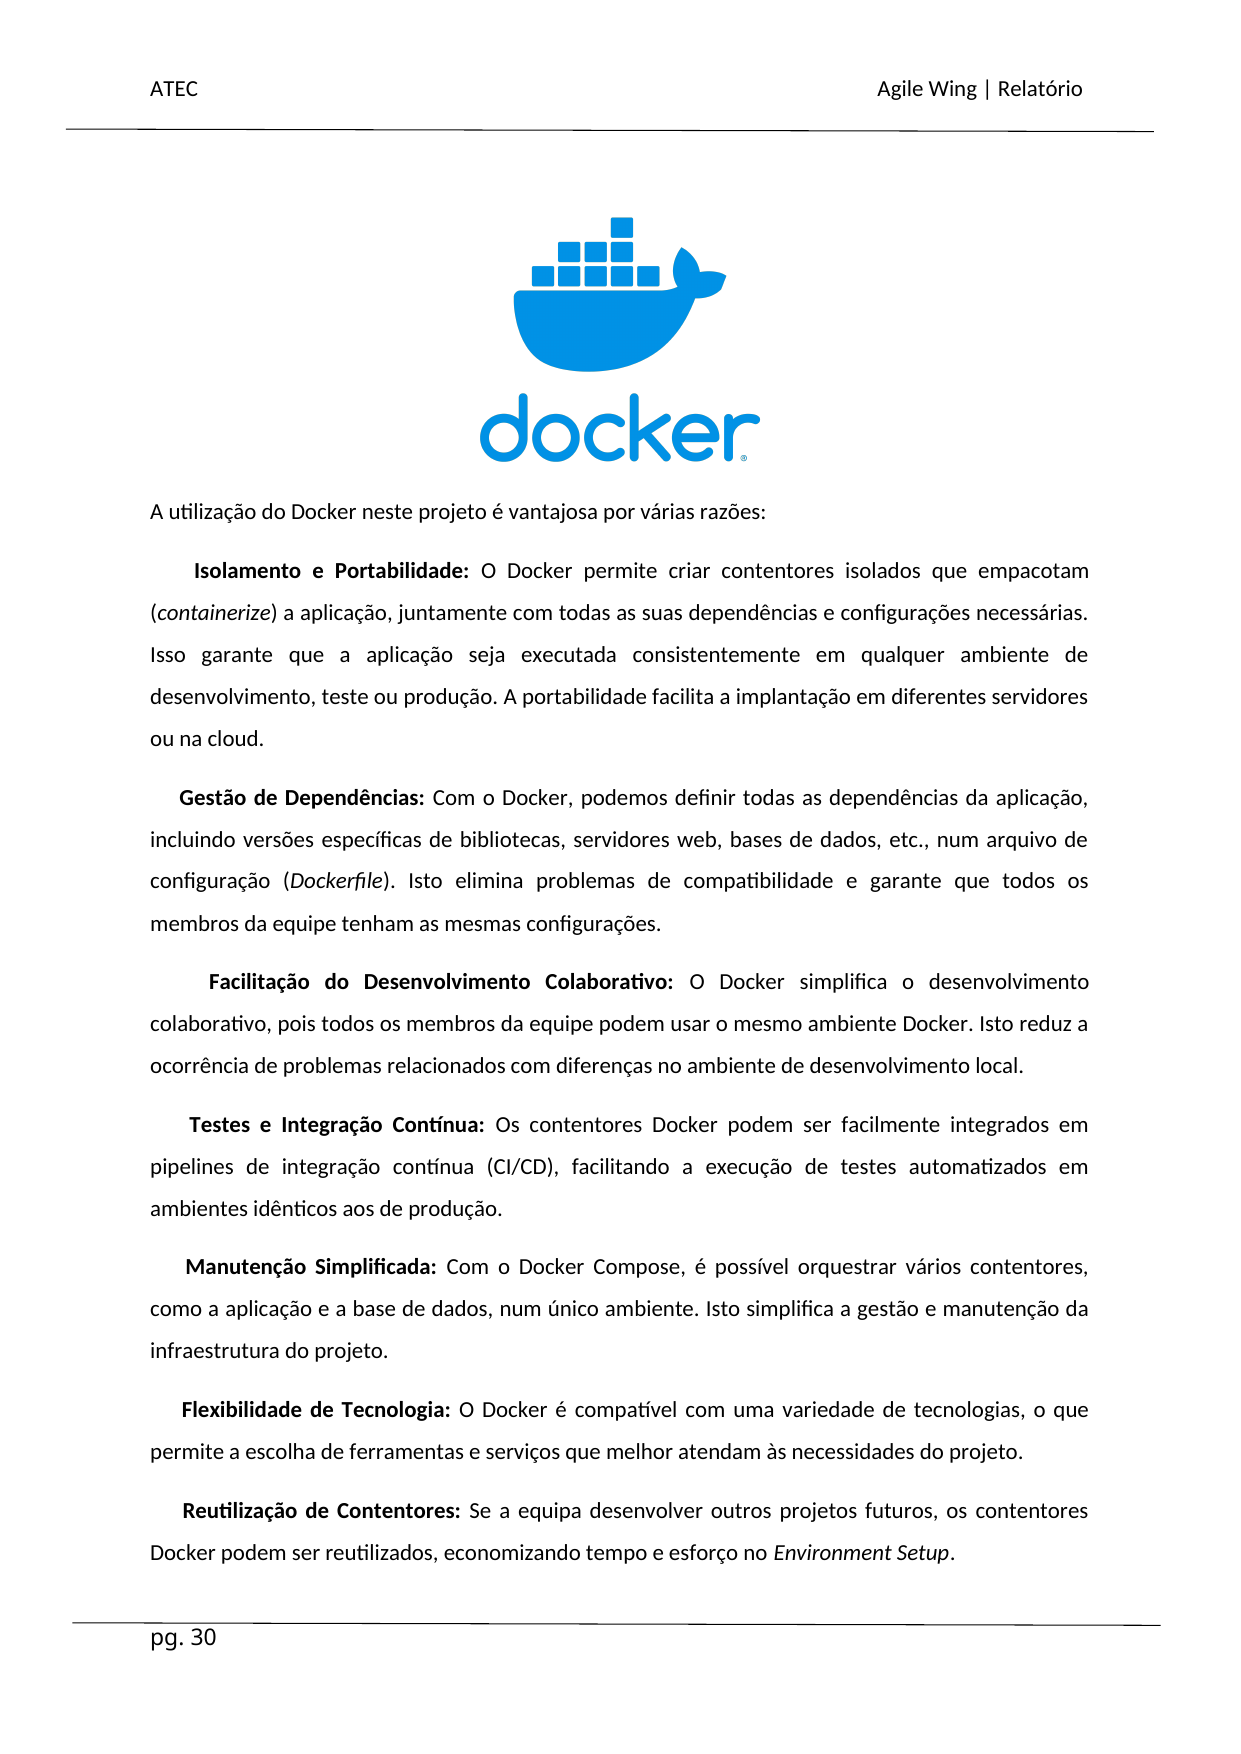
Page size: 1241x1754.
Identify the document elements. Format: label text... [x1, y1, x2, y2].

text Testes e Integração Contínua: Os contentores Docker podem ser facilmente integrados em pipelines de integração contínua (CI/CD), facilitando a execução de testes automatizados em ambientes idênticos aos de produção. [150, 1110, 1090, 1222]
text A utilização do Docker neste projeto é vantajosa por várias razões: [150, 497, 1090, 526]
text Isolamento e Portabilidade: O Docker permite criar contentores isolados que empacotam (containerize) a aplicação, juntamente com todas as suas dependências e configurações necessárias. Isso garante que a aplicação seja executada consistentemente em qualquer ambiente de desenvolvimento, teste ou produção. A portabilidade facilita a implantação em diferentes servidores ou na cloud. [150, 556, 1090, 752]
text Manutenção Simplificada: Com o Docker Compose, é possível orquestrar vários contentores, como a aplicação e a base de dados, num único ambiente. Isto simplifica a gestão e manutenção da infraestrutura do projeto. [150, 1252, 1090, 1364]
picture [390, 208, 850, 467]
text Facilitação do Desenvolvimento Colaborativo: O Docker simplifica o desenvolvimento colaborativo, pois todos os membros da equipe podem usar o mesmo ambiente Docker. Isto reduz a ocorrência de problemas relacionados com diferenças no ambiente de desenvolvimento local. [150, 967, 1090, 1079]
text Flexibilidade de Tecnologia: O Docker é compatível com uma variedade de tecnologias, o que permite a escolha de ferramentas e serviços que melhor atendam às necessidades do projeto. [150, 1395, 1090, 1465]
text Gestão de Dependências: Com o Docker, podemos definir todas as dependências da aplicação, incluindo versões específicas de bibliotecas, servidores web, bases de dados, etc., num arquivo de configuração (Dockerfile). Isto elimina problemas de compatibilidade e garante que todos os membros da equipe tenham as mesmas configurações. [150, 783, 1090, 937]
text Reutilização de Contentores: Se a equipa desenvolver outros projetos futuros, os contentores Docker podem ser reutilizados, economizando tempo e esforço no Environment Setup. [150, 1496, 1090, 1566]
